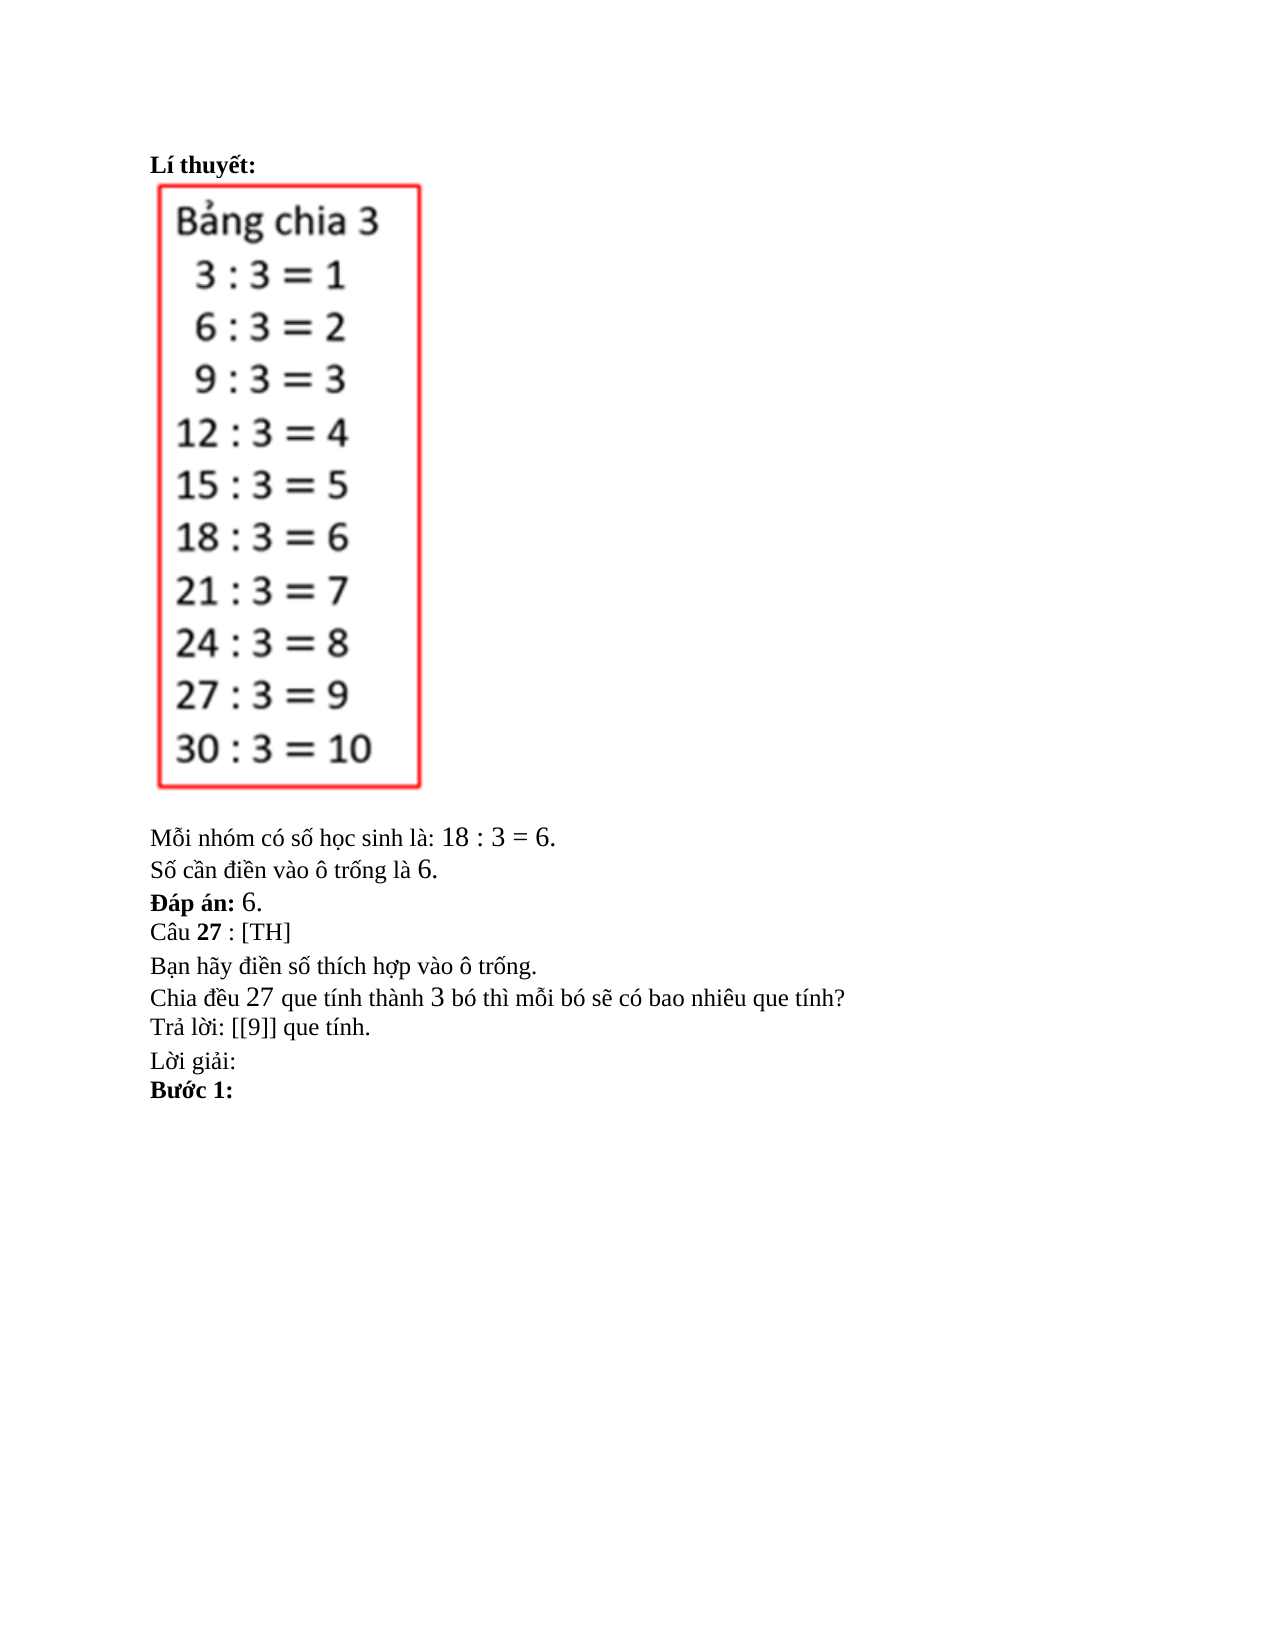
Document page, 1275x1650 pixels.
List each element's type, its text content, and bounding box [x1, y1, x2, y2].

text Câu 27 : [TH] [150, 917, 1125, 946]
text Bước 1: [150, 1075, 1125, 1103]
text Lời giải: [150, 1046, 1125, 1075]
text Bạn hãy điền số thích hợp vào ô trống. Chia đều 27 que tính thành 3 bó thì mỗi bó sẽ có bao nhiêu que tính? Trả lời: [[9]] que tính. [150, 951, 1125, 1041]
picture [150, 178, 431, 792]
text Lí thuyết: Mỗi nhóm có số học sinh là: 18 : 3 = 6. Số cần điền vào ô trống là 6. Đáp án: 6. [150, 150, 1125, 917]
